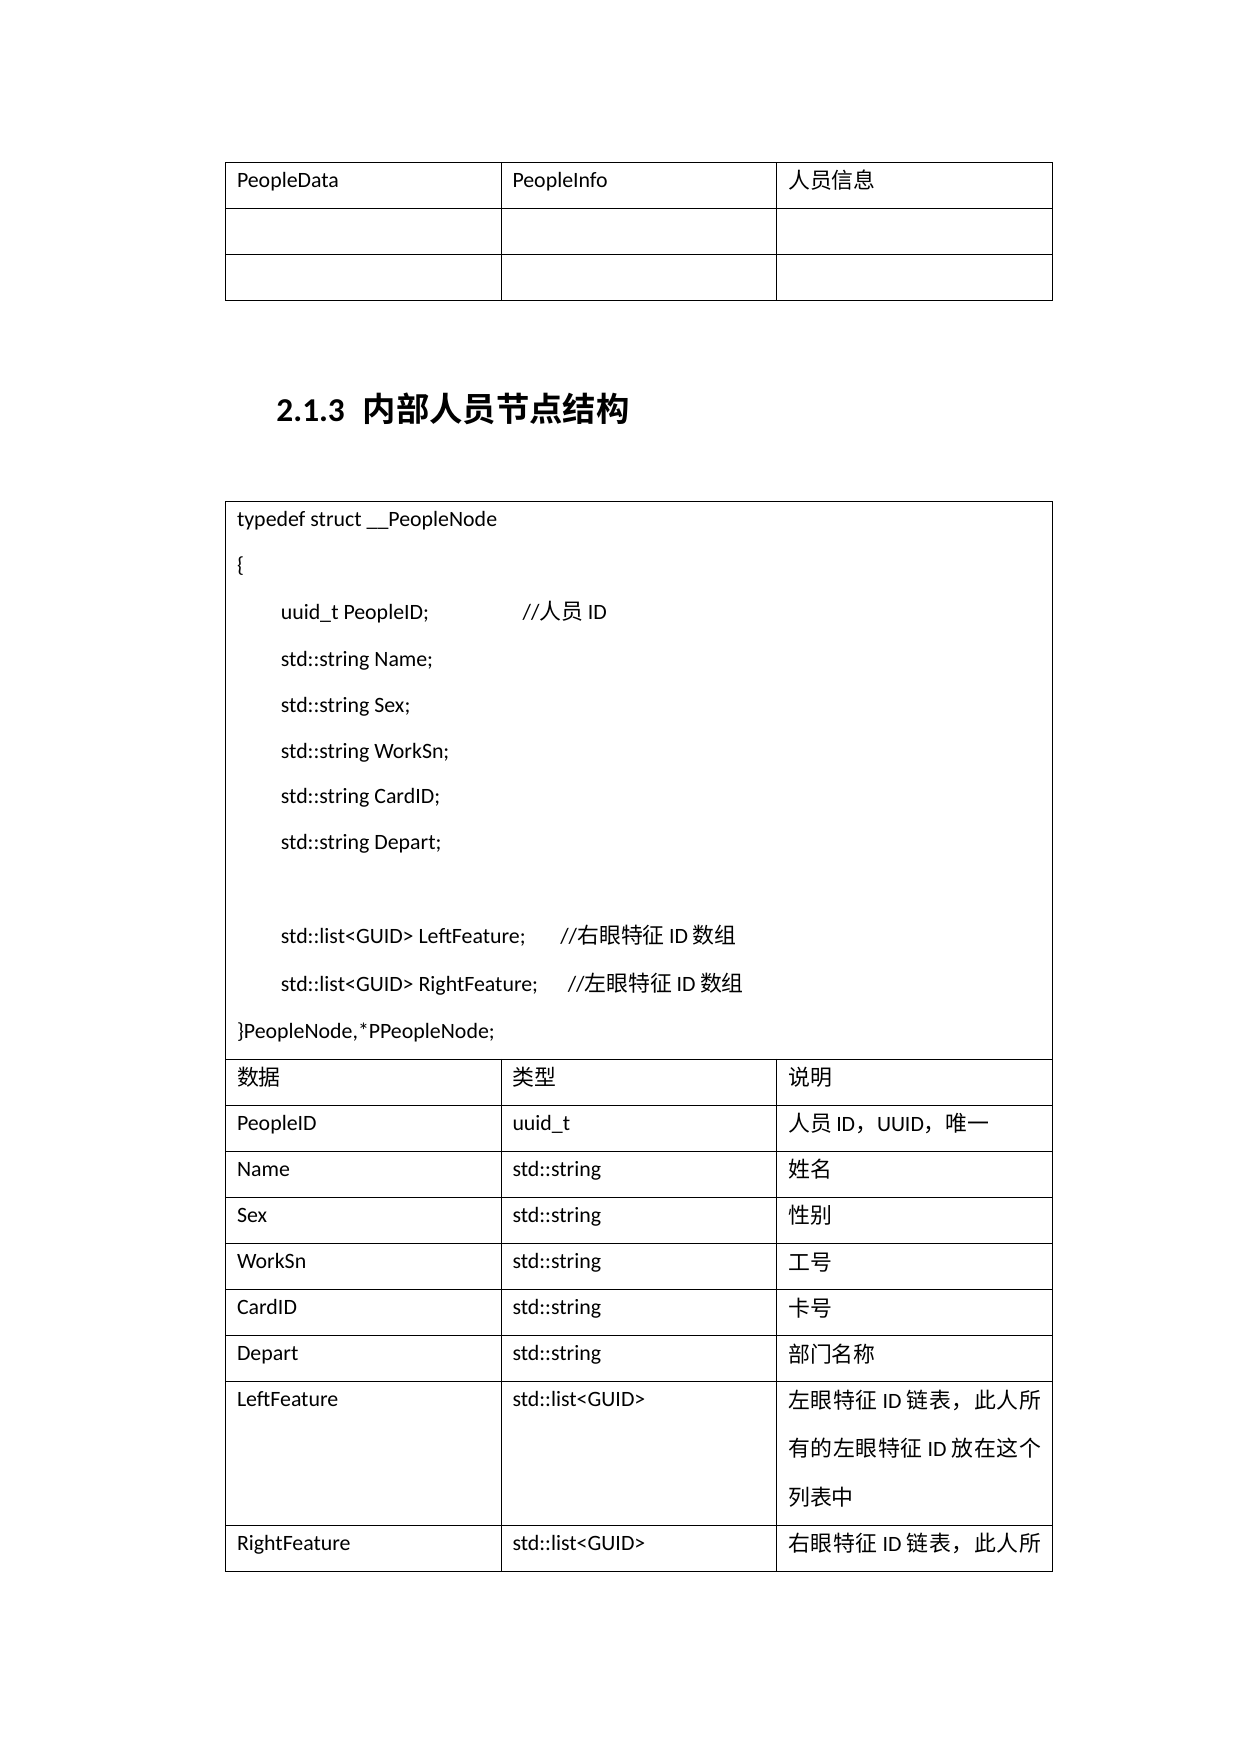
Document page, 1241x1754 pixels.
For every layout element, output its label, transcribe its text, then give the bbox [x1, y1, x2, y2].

table_cell 人员ID，UUID，唯一 [777, 1106, 1052, 1151]
table_cell 左眼特征ID链表，此人所有的左眼特征ID放在这个列表中 [777, 1382, 1052, 1525]
table_cell std::list<GUID> [502, 1382, 776, 1525]
table_cell [226, 209, 501, 254]
table_cell uuid_t [502, 1106, 776, 1151]
table_cell std::string [502, 1290, 776, 1335]
table_cell std::string [502, 1152, 776, 1197]
table_cell Sex [226, 1198, 501, 1243]
table_cell std::string [502, 1336, 776, 1381]
table_cell PeopleInfo [502, 163, 776, 208]
table_cell 工号 [777, 1244, 1052, 1289]
table_cell 数据 [226, 1060, 501, 1105]
table_header typedef struct __PeopleNode { uuid_t PeopleID; //人员ID std::string Name; std::string Sex; std::string WorkSn; std::string CardID; std::string Depart; std::list<GUID> LeftFeature; //右眼特征ID数组 std::list<GUID> RightFeature; //左眼特征ID数组 }PeopleNode,*PPeopleNode; [226, 502, 1052, 1059]
table_cell WorkSn [226, 1244, 501, 1289]
table_cell [226, 255, 501, 300]
table_cell 卡号 [777, 1290, 1052, 1335]
table_cell std::string [502, 1244, 776, 1289]
table_cell std::list<GUID> [502, 1526, 776, 1571]
table_cell [502, 209, 776, 254]
table_cell Name [226, 1152, 501, 1197]
table_cell 人员信息 [777, 163, 1052, 208]
table_cell 类型 [502, 1060, 776, 1105]
table_cell PeopleData [226, 163, 501, 208]
subtitle 内部人员节点结构 [276, 374, 1053, 439]
table_cell LeftFeature [226, 1382, 501, 1525]
table_cell PeopleID [226, 1106, 501, 1151]
table_cell std::string [502, 1198, 776, 1243]
table_cell [777, 209, 1052, 254]
table_cell Depart [226, 1336, 501, 1381]
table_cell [777, 1526, 1052, 1571]
table_cell 说明 [777, 1060, 1052, 1105]
table_cell CardID [226, 1290, 501, 1335]
table_cell 部门名称 [777, 1336, 1052, 1381]
table_cell 性别 [777, 1198, 1052, 1243]
table_cell RightFeature [226, 1526, 501, 1571]
table_cell [502, 255, 776, 300]
table_cell 姓名 [777, 1152, 1052, 1197]
table_cell [777, 255, 1052, 300]
